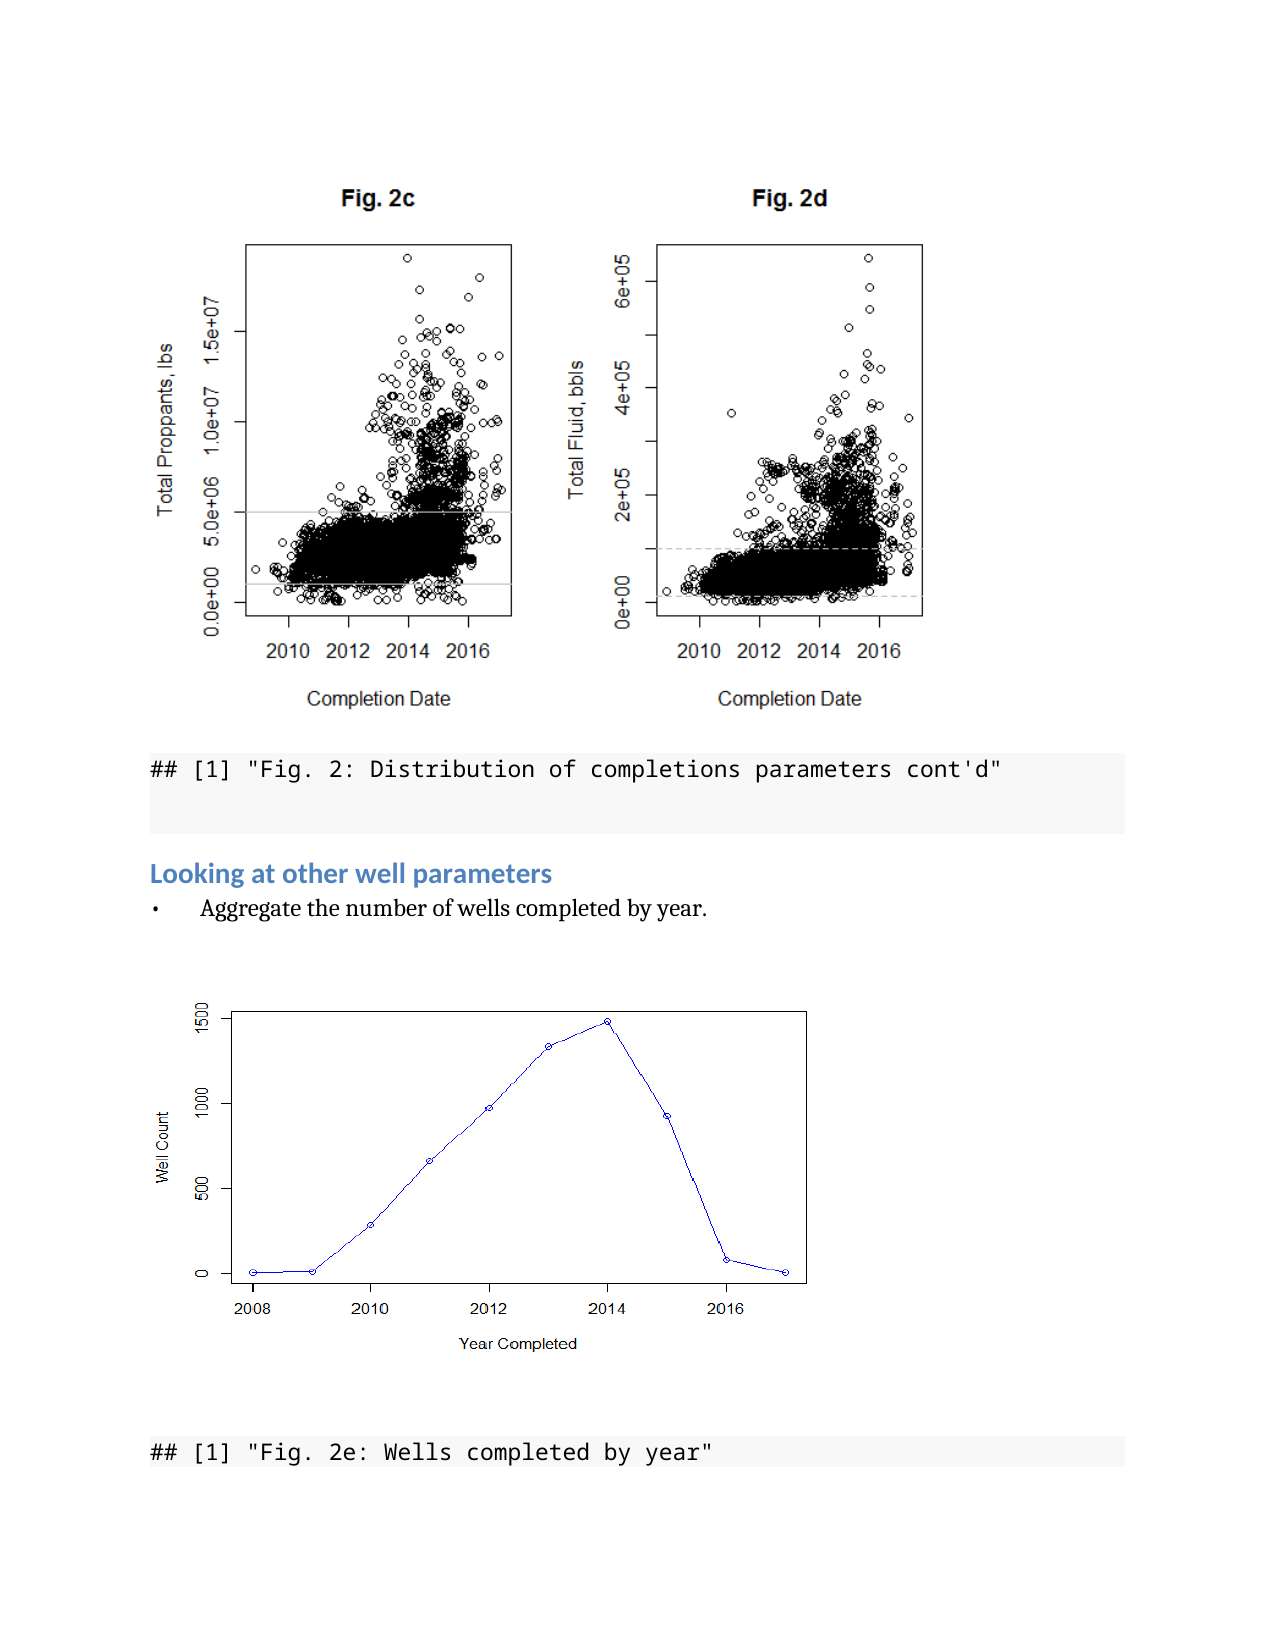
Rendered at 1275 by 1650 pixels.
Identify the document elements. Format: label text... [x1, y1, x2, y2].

subtitle Looking at other well parameters [150, 855, 1125, 890]
text ## [1] "Fig. 2e: Wells completed by year" [150, 1436, 1125, 1467]
text ## [1] "Fig. 2: Distribution of completions parameters cont'd" [150, 753, 1125, 784]
picture [150, 150, 972, 735]
picture [150, 941, 849, 1370]
list Aggregate the number of wells completed by year. [150, 894, 1125, 923]
